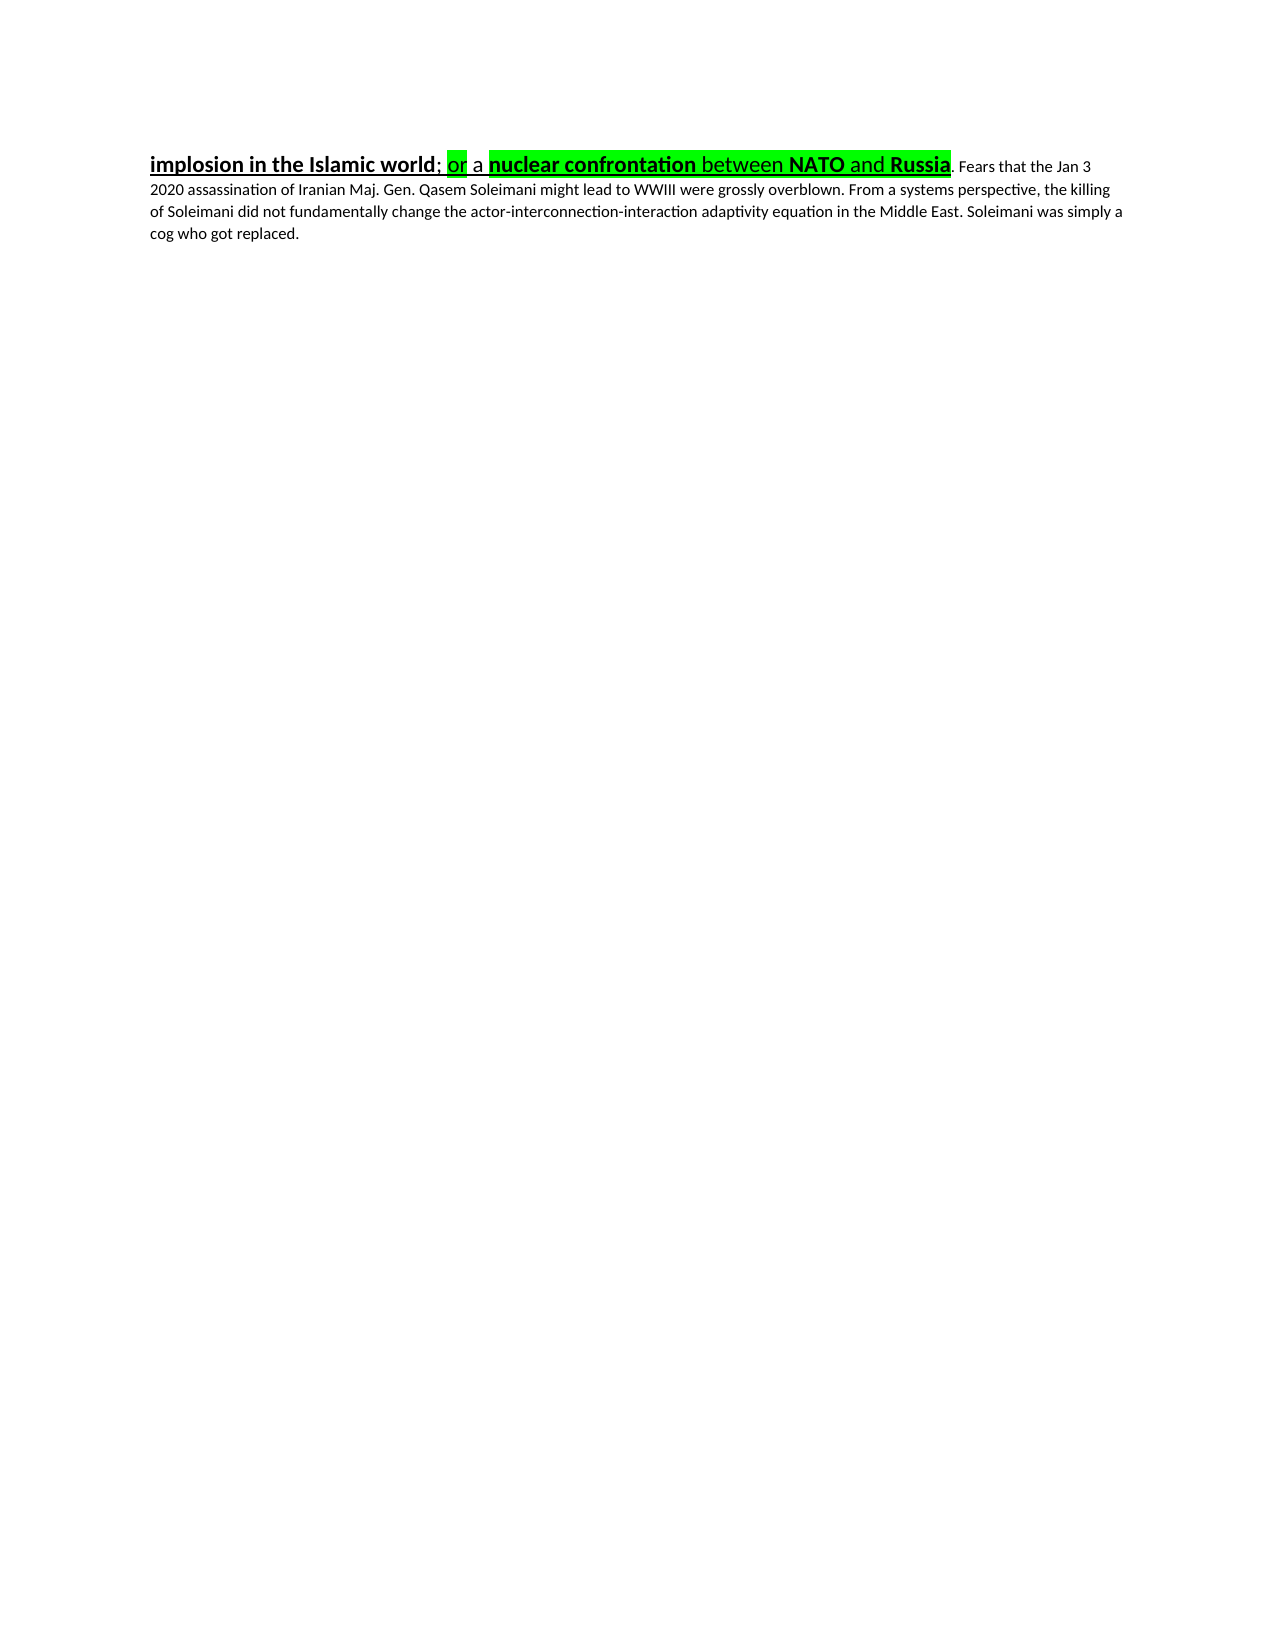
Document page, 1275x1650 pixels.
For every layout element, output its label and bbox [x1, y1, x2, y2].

text [150, 150, 1125, 244]
